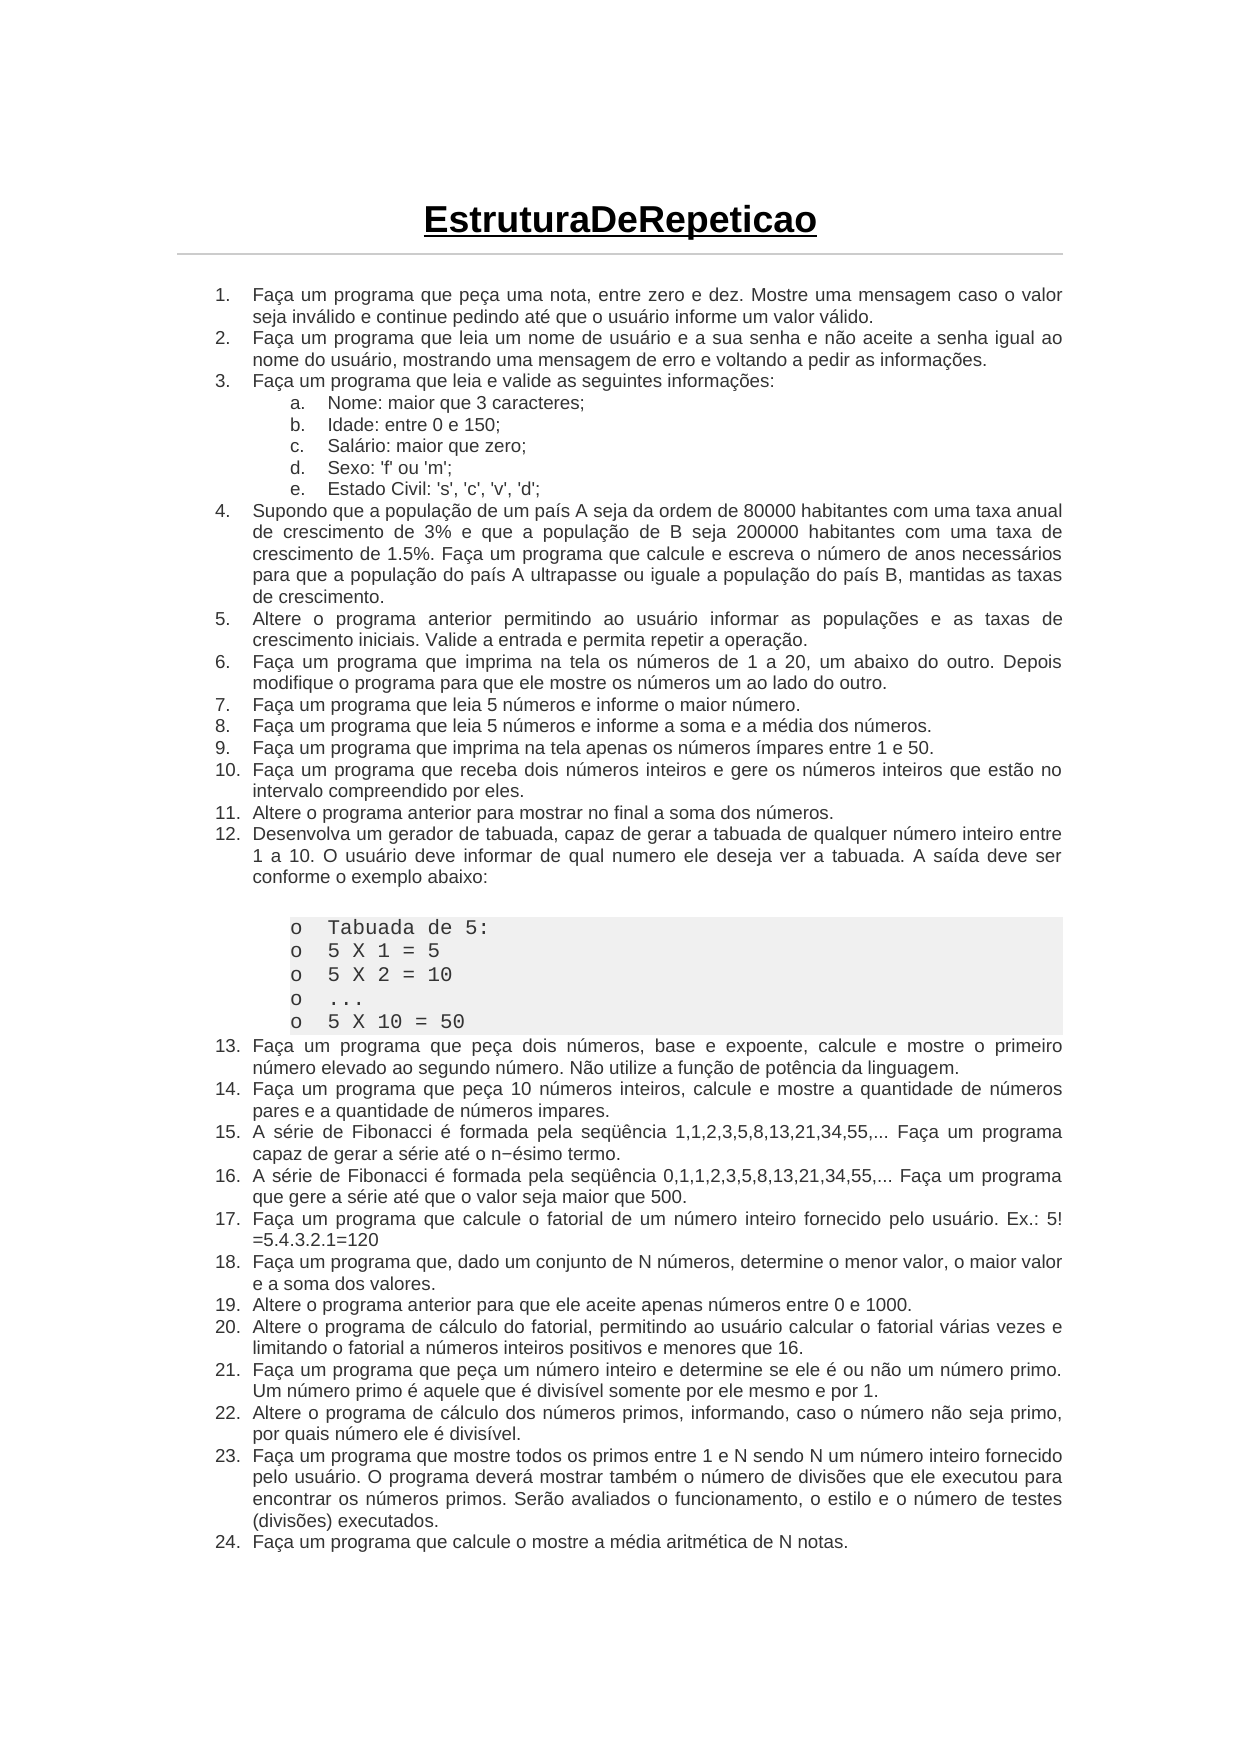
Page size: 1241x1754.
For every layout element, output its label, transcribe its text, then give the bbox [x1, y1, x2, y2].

list Estado Civil: 's', 'c', 'v', 'd'; [290, 478, 1063, 499]
list ... [290, 988, 1063, 1011]
list Faça um programa que calcule o mostre a média aritmética de N notas. [215, 1531, 1063, 1553]
list Supondo que a população de um país A seja da ordem de 80000 habitantes com uma taxa anual de crescimento de 3% e que a população de B seja 200000 habitantes com uma taxa de crescimento de 1.5%. Faça um programa que calcule e escreva o número de anos necessários para que a população do país A ultrapasse ou iguale a população do país B, mantidas as taxas de crescimento. [215, 499, 1063, 607]
list Faça um programa que peça 10 números inteiros, calcule e mostre a quantidade de números pares e a quantidade de números impares. [215, 1078, 1063, 1121]
list Desenvolva um gerador de tabuada, capaz de gerar a tabuada de qualquer número inteiro entre 1 a 10. O usuário deve informar de qual numero ele deseja ver a tabuada. A saída deve ser conforme o exemplo abaixo: [215, 823, 1063, 888]
list Altere o programa de cálculo dos números primos, informando, caso o número não seja primo, por quais número ele é divisível. [215, 1402, 1063, 1445]
list Faça um programa que peça uma nota, entre zero e dez. Mostre uma mensagem caso o valor seja inválido e continue pedindo até que o usuário informe um valor válido. [215, 284, 1063, 327]
list Faça um programa que leia um nome de usuário e a sua senha e não aceite a senha igual ao nome do usuário, mostrando uma mensagem de erro e voltando a pedir as informações. [215, 327, 1063, 370]
list Tabuada de 5: [290, 917, 1063, 941]
list Altere o programa de cálculo do fatorial, permitindo ao usuário calcular o fatorial várias vezes e limitando o fatorial a números inteiros positivos e menores que 16. [215, 1315, 1063, 1358]
list Faça um programa que leia 5 números e informe o maior número. [215, 694, 1063, 715]
list Faça um programa que calcule o fatorial de um número inteiro fornecido pelo usuário. Ex.: 5!=5.4.3.2.1=120 [215, 1208, 1063, 1251]
list A série de Fibonacci é formada pela seqüência 0,1,1,2,3,5,8,13,21,34,55,... Faça um programa que gere a série até que o valor seja maior que 500. [215, 1164, 1063, 1208]
list Faça um programa que peça dois números, base e expoente, calcule e mostre o primeiro número elevado ao segundo número. Não utilize a função de potência da linguagem. [215, 1035, 1063, 1078]
list Altere o programa anterior para mostrar no final a soma dos números. [215, 801, 1063, 823]
list 5 X 1 = 5 [290, 941, 1063, 964]
list Faça um programa que mostre todos os primos entre 1 e N sendo N um número inteiro fornecido pelo usuário. O programa deverá mostrar também o número de divisões que ele executou para encontrar os números primos. Serão avaliados o funcionamento, o estilo e o número de testes (divisões) executados. [215, 1445, 1063, 1531]
list Faça um programa que, dado um conjunto de N números, determine o menor valor, o maior valor e a soma dos valores. [215, 1251, 1063, 1294]
list 5 X 10 = 50 [290, 1011, 1063, 1035]
list Faça um programa que leia 5 números e informe a soma e a média dos números. [215, 715, 1063, 737]
list Nome: maior que 3 caracteres; [290, 392, 1063, 413]
list Idade: entre 0 e 150; [290, 413, 1063, 435]
list Salário: maior que zero; [290, 435, 1063, 456]
list Altere o programa anterior permitindo ao usuário informar as populações e as taxas de crescimento iniciais. Valide a entrada e permita repetir a operação. [215, 607, 1063, 651]
list Faça um programa que imprima na tela apenas os números ímpares entre 1 e 50. [215, 737, 1063, 758]
subtitle EstruturaDeRepeticao [177, 198, 1063, 253]
list Sexo: 'f' ou 'm'; [290, 456, 1063, 478]
list Faça um programa que imprima na tela os números de 1 a 20, um abaixo do outro. Depois modifique o programa para que ele mostre os números um ao lado do outro. [215, 651, 1063, 694]
list Altere o programa anterior para que ele aceite apenas números entre 0 e 1000. [215, 1294, 1063, 1315]
list A série de Fibonacci é formada pela seqüência 1,1,2,3,5,8,13,21,34,55,... Faça um programa capaz de gerar a série até o n−ésimo termo. [215, 1121, 1063, 1164]
list 5 X 2 = 10 [290, 964, 1063, 988]
list Faça um programa que peça um número inteiro e determine se ele é ou não um número primo. Um número primo é aquele que é divisível somente por ele mesmo e por 1. [215, 1358, 1063, 1402]
list Faça um programa que receba dois números inteiros e gere os números inteiros que estão no intervalo compreendido por eles. [215, 758, 1063, 801]
list Faça um programa que leia e valide as seguintes informações: [215, 370, 1063, 392]
